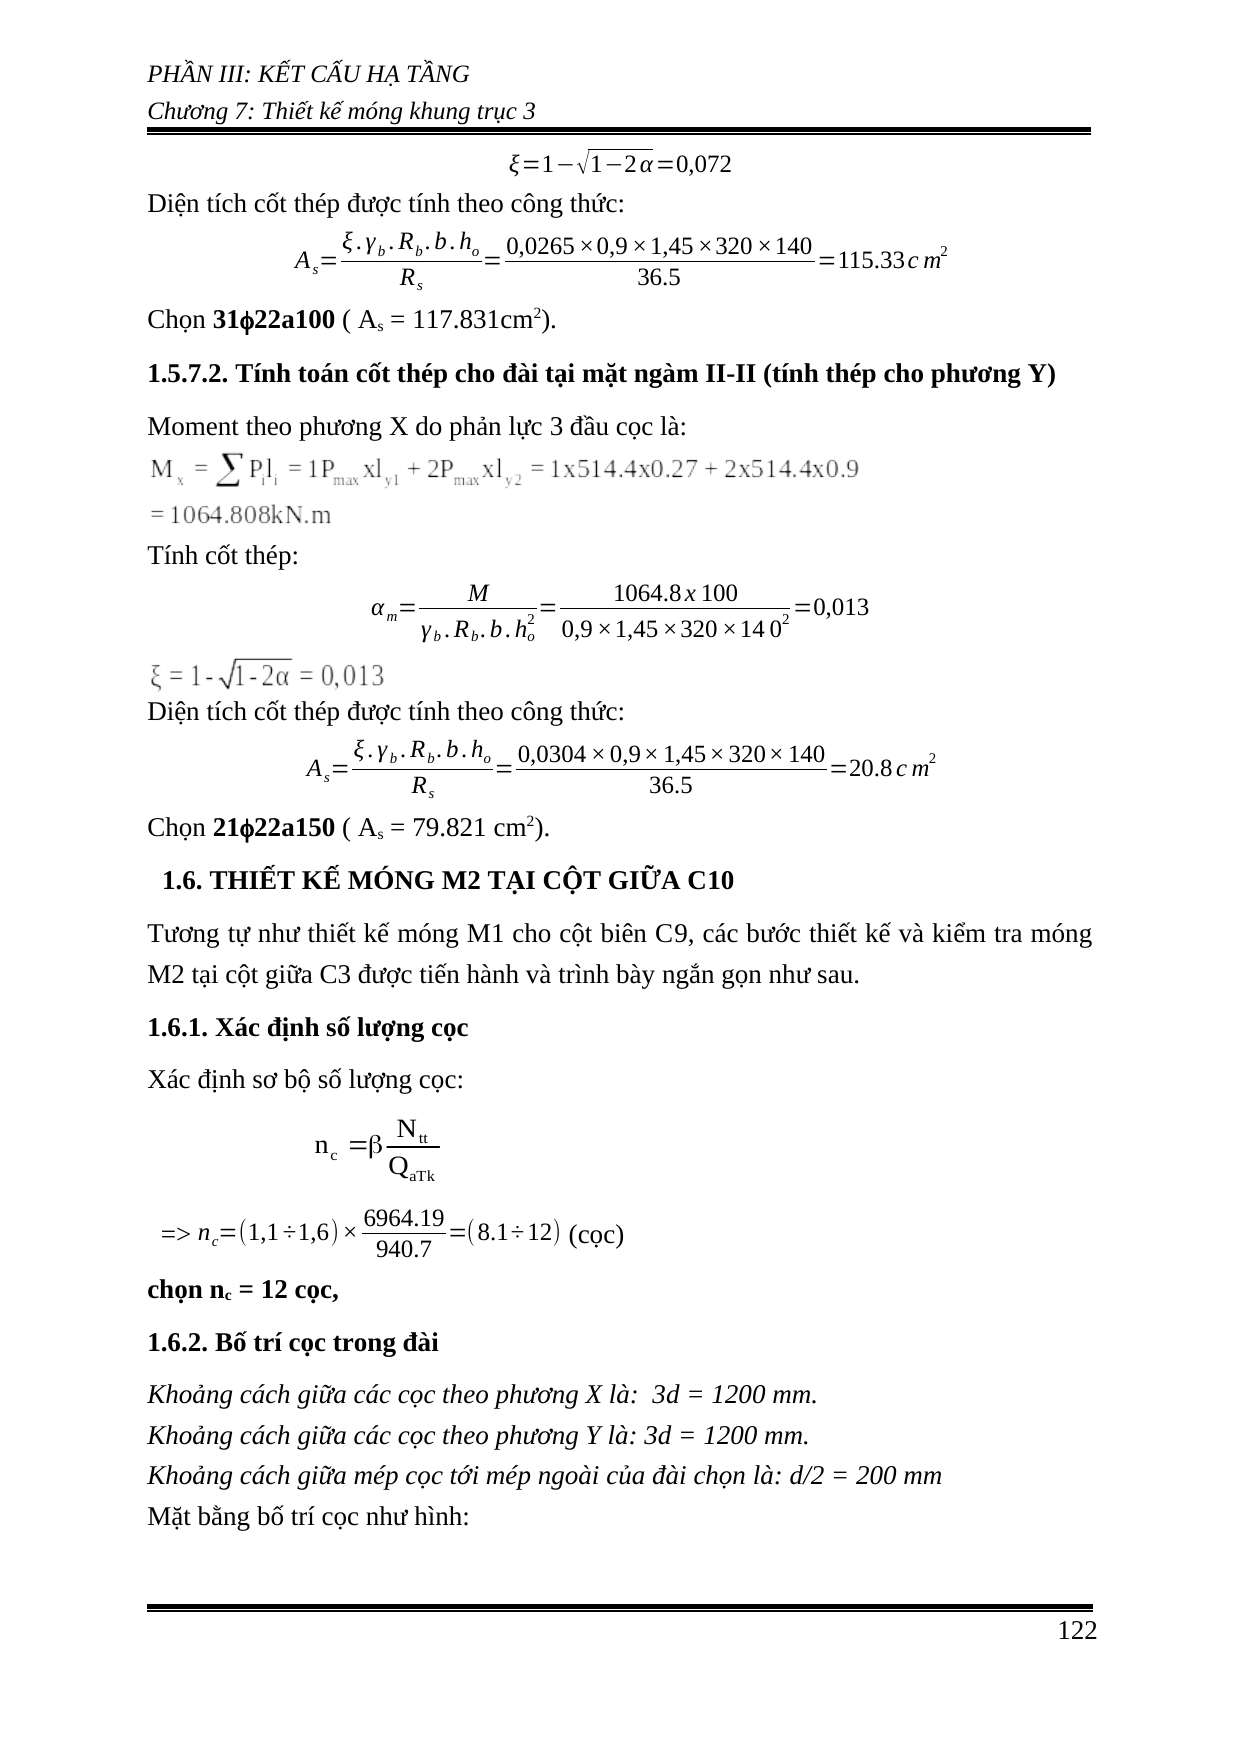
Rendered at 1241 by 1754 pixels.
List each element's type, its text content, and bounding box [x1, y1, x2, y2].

text chọn nc = 12 cọc, [147, 1273, 1093, 1304]
text Chọn 3122a100 ( As = 117.831cm2). [147, 303, 1093, 335]
text Khoảng cách giữa các cọc theo phương Y là: 3d = 1200 mm. [147, 1419, 1093, 1450]
text Tương tự như thiết kế móng M1 cho cột biên C9, các bước thiết kế và kiểm tra móng M2 tại cột giữa C3 được tiến hành và trình bày ngắn gọn như sau. [147, 917, 1093, 989]
text Khoảng cách giữa mép cọc tới mép ngoài của đài chọn là: d/2 = 200 mm [147, 1459, 1093, 1491]
text Diện tích cốt thép được tính theo công thức: [147, 695, 1093, 726]
text Xác định sơ bộ số lượng cọc: [147, 1064, 1093, 1095]
subtitle Bố trí cọc trong đài [147, 1326, 1093, 1357]
text Tính cốt thép: [147, 539, 1093, 570]
text Mặt bằng bố trí cọc như hình: [147, 1500, 1093, 1531]
subtitle thiết kế móng M2 tại cột giữa C10 [162, 864, 1093, 896]
subtitle Tính toán cốt thép cho đài tại mặt ngàm II-II (tính thép cho phương Y) [147, 357, 1093, 388]
text Chọn 2122a150 ( As = 79.821 cm2). [147, 811, 1093, 843]
subtitle Xác định số lượng cọc [147, 1011, 1093, 1042]
text Diện tích cốt thép được tính theo công thức: [147, 187, 1093, 219]
text Moment theo phương X do phản lực 3 đầu cọc là: [147, 409, 1093, 441]
text => (cọc) [147, 1104, 1093, 1263]
text Khoảng cách giữa các cọc theo phương X là: 3d = 1200 mm. [147, 1379, 1093, 1410]
